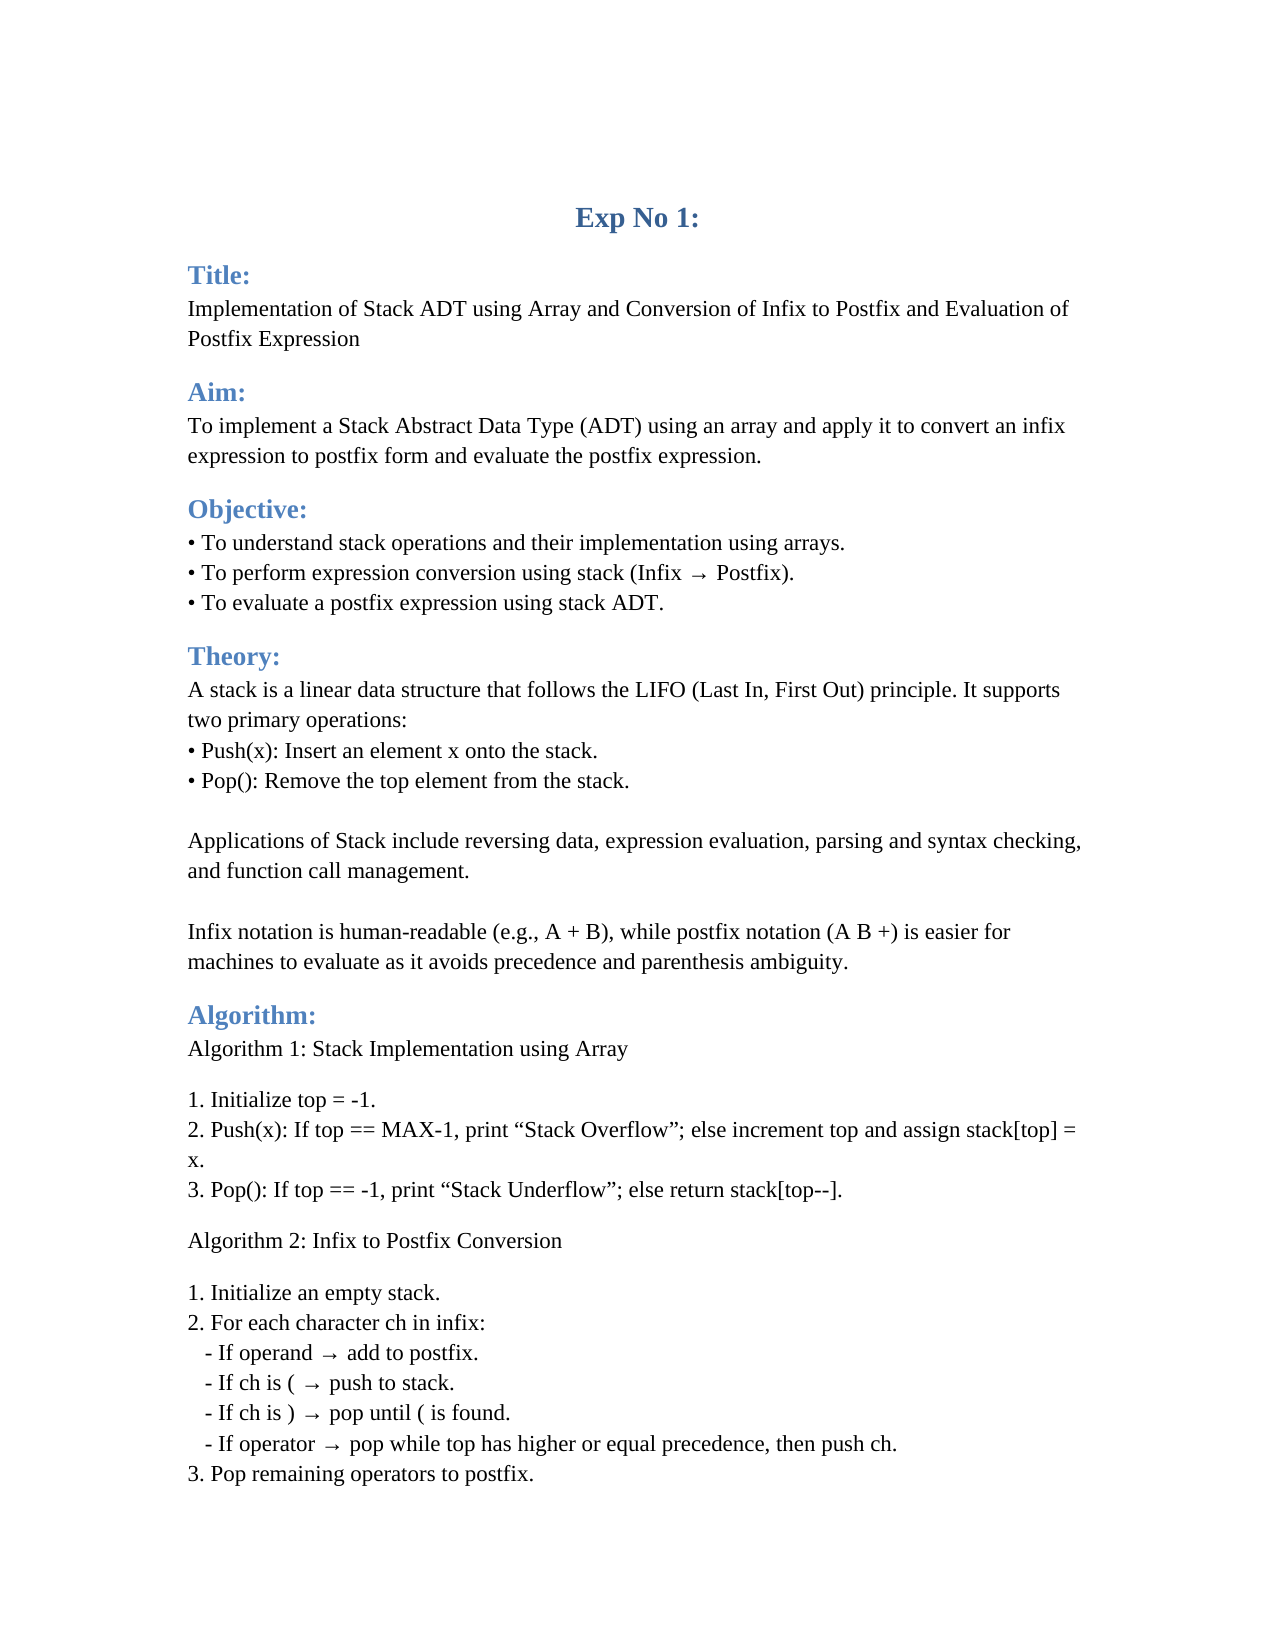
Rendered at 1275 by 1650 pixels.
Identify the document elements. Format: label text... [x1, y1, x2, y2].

subtitle Exp No 1: [187, 200, 1087, 233]
text 1. Initialize an empty stack. 2. For each character ch in infix: - If operand → add to postfix. - If ch is ( → push to stack. - If ch is ) → pop until ( is found. - If operator → pop while top has higher or equal precedence, then push ch. 3. Pop remaining operators to postfix. [187, 1279, 1087, 1486]
subtitle Title: [187, 259, 1087, 291]
text Implementation of Stack ADT using Array and Conversion of Infix to Postfix and Evaluation of Postfix Expression [187, 295, 1087, 352]
subtitle Aim: [187, 376, 1087, 407]
subtitle Theory: [187, 641, 1087, 672]
text • To understand stack operations and their implementation using arrays. • To perform expression conversion using stack (Infix → Postfix). • To evaluate a postfix expression using stack ADT. [187, 529, 1087, 616]
subtitle Algorithm: [187, 999, 1087, 1030]
text Algorithm 1: Stack Implementation using Array [187, 1035, 1087, 1061]
text 1. Initialize top = -1. 2. Push(x): If top == MAX-1, print “Stack Overflow”; else increment top and assign stack[top] = x. 3. Pop(): If top == -1, print “Stack Underflow”; else return stack[top--]. [187, 1086, 1087, 1203]
text A stack is a linear data structure that follows the LIFO (Last In, First Out) principle. It supports two primary operations: • Push(x): Insert an element x onto the stack. • Pop(): Remove the top element from the stack. Applications of Stack include reversing data, expression evaluation, parsing and syntax checking, and function call management. Infix notation is human-readable (e.g., A + B), while postfix notation (A B +) is easier for machines to evaluate as it avoids precedence and parenthesis ambiguity. [187, 676, 1087, 974]
text To implement a Stack Abstract Data Type (ADT) using an array and apply it to convert an infix expression to postfix form and evaluate the postfix expression. [187, 412, 1087, 469]
subtitle Objective: [187, 493, 1087, 524]
text Algorithm 2: Infix to Postfix Conversion [187, 1228, 1087, 1254]
